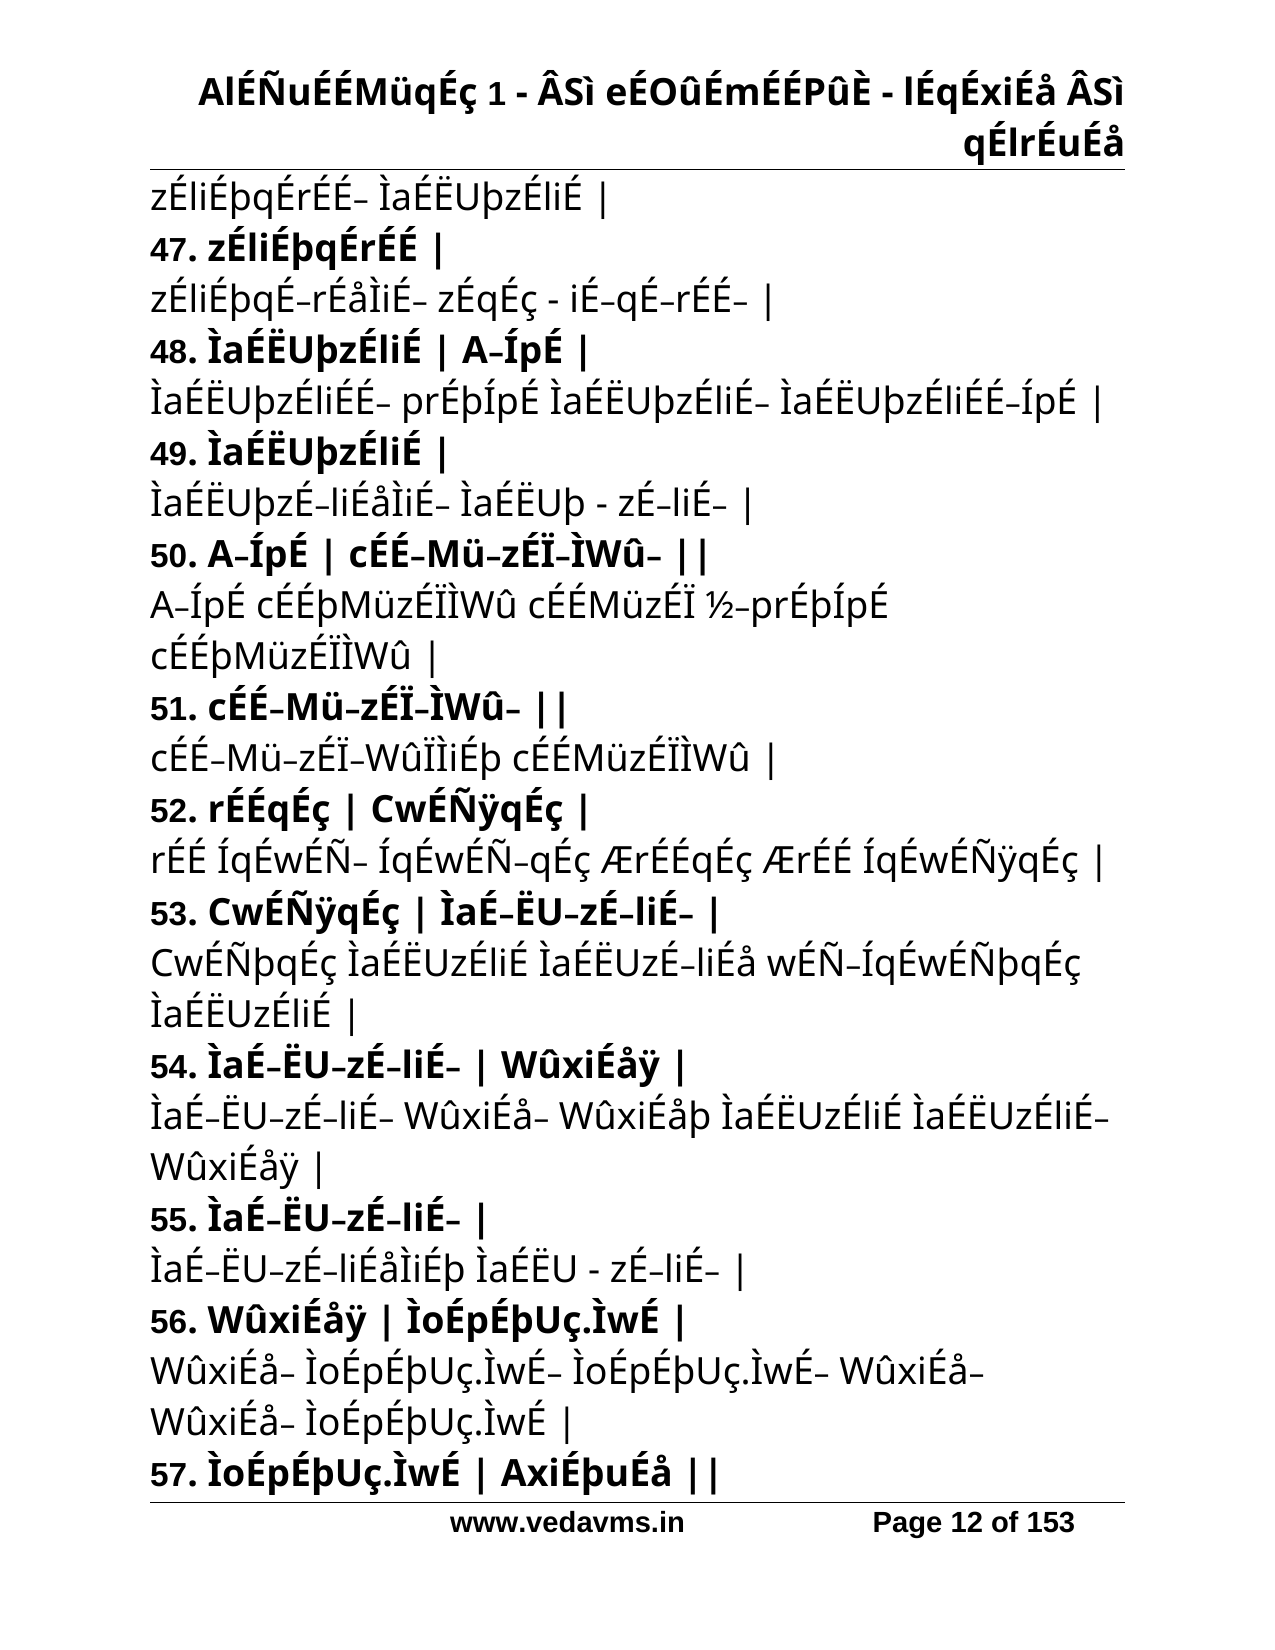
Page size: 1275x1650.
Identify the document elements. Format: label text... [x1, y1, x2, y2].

text 53. CwÉÑÿqÉç | ÌaÉ–ËU–zÉ–liÉ– | [150, 885, 1125, 936]
text 57. ÌoÉpÉþUç.ÌwÉ | AxiÉþuÉå || [150, 1446, 1125, 1497]
text 54. ÌaÉ–ËU–zÉ–liÉ– | WûxiÉåÿ | [150, 1038, 1125, 1089]
text A–ÍpÉ cÉÉþMüzÉÏÌWû cÉÉMüzÉÏ ½–prÉþÍpÉ cÉÉþMüzÉÏÌWû | [150, 578, 1125, 681]
text ÌaÉ–ËU–zÉ–liÉåÌiÉþ ÌaÉËU - zÉ–liÉ– | [150, 1242, 1125, 1293]
text ÌaÉËUþzÉliÉÉ– prÉþÍpÉ ÌaÉËUþzÉliÉ– ÌaÉËUþzÉliÉÉ–ÍpÉ | [150, 374, 1125, 425]
text zÉliÉþqÉrÉÉ– ÌaÉËUþzÉliÉ– ÌaÉËUþzÉliÉ– zÉliÉþqÉrÉÉ– zÉliÉþqÉrÉÉ– ÌaÉËUþzÉliÉ | [150, 170, 1125, 221]
text rÉÉ ÍqÉwÉÑ– ÍqÉwÉÑ–qÉç ÆrÉÉqÉç ÆrÉÉ ÍqÉwÉÑÿqÉç | [150, 834, 1125, 885]
text WûxiÉå– ÌoÉpÉþUç.ÌwÉ– ÌoÉpÉþUç.ÌwÉ– WûxiÉå– WûxiÉå– ÌoÉpÉþUç.ÌwÉ | [150, 1344, 1125, 1446]
text ÌaÉËUþzÉ–liÉåÌiÉ– ÌaÉËUþ - zÉ–liÉ– | [150, 476, 1125, 527]
text 51. cÉÉ–Mü–zÉÏ–ÌWû– || [150, 681, 1125, 732]
text ÌaÉ–ËU–zÉ–liÉ– WûxiÉå– WûxiÉåþ ÌaÉËUzÉliÉ ÌaÉËUzÉliÉ– WûxiÉåÿ | [150, 1089, 1125, 1191]
text 56. WûxiÉåÿ | ÌoÉpÉþUç.ÌwÉ | [150, 1293, 1125, 1344]
text cÉÉ–Mü–zÉÏ–WûÏÌiÉþ cÉÉMüzÉÏÌWû | [150, 732, 1125, 783]
text 49. ÌaÉËUþzÉliÉ | [150, 425, 1125, 476]
text zÉliÉþqÉ–rÉåÌiÉ– zÉqÉç - iÉ–qÉ–rÉÉ– | [150, 272, 1125, 323]
text CwÉÑþqÉç ÌaÉËUzÉliÉ ÌaÉËUzÉ–liÉå wÉÑ–ÍqÉwÉÑþqÉç ÌaÉËUzÉliÉ | [150, 936, 1125, 1038]
text 50. A–ÍpÉ | cÉÉ–Mü–zÉÏ–ÌWû– || [150, 527, 1125, 578]
text 52. rÉÉqÉç | CwÉÑÿqÉç | [150, 783, 1125, 834]
text 48. ÌaÉËUþzÉliÉ | A–ÍpÉ | [150, 323, 1125, 374]
text 47. zÉliÉþqÉrÉÉ | [150, 221, 1125, 272]
text 55. ÌaÉ–ËU–zÉ–liÉ– | [150, 1191, 1125, 1242]
